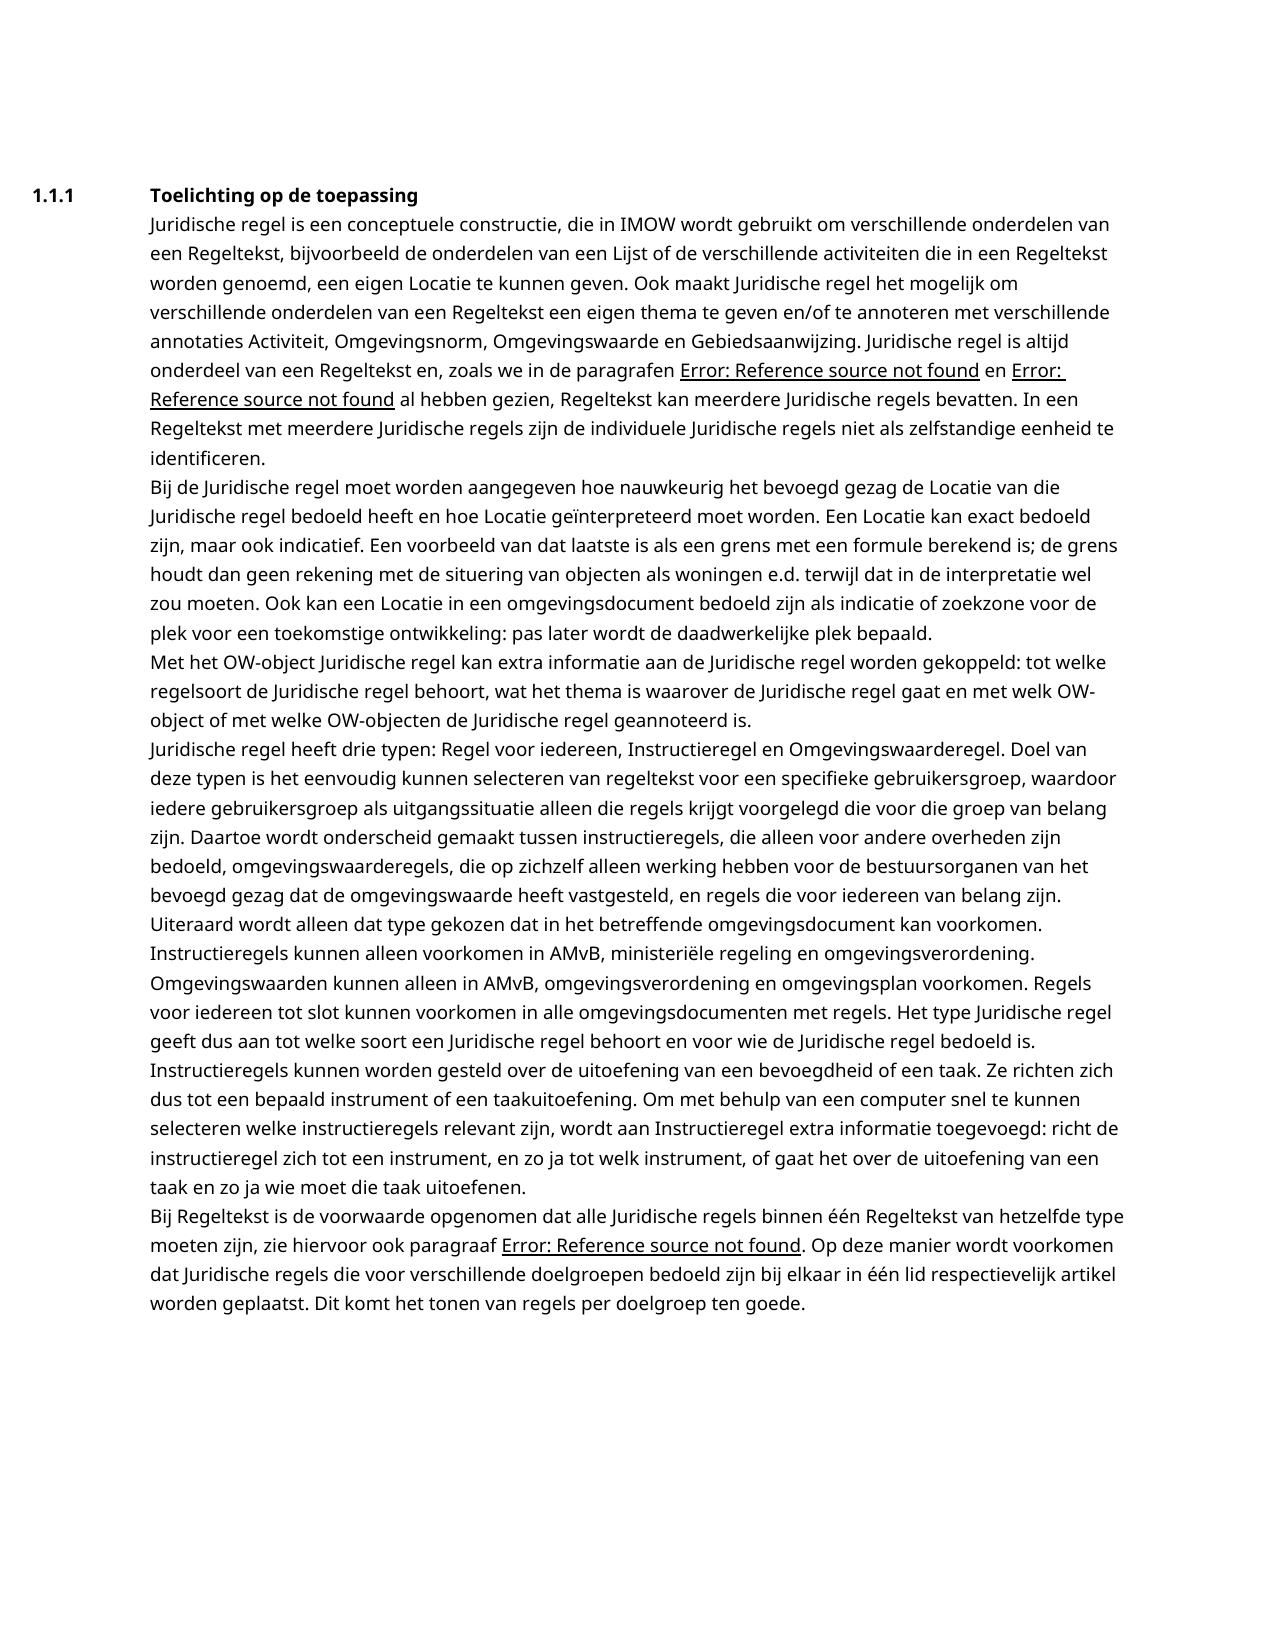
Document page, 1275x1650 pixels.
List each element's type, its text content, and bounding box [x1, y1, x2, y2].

text Met het OW-object Juridische regel kan extra informatie aan de Juridische regel worden gekoppeld: tot welke regelsoort de Juridische regel behoort, wat het thema is waarover de Juridische regel gaat en met welk OW-object of met welke OW-objecten de Juridische regel geannoteerd is. [150, 646, 1125, 733]
text Instructieregels kunnen worden gesteld over de uitoefening van een bevoegdheid of een taak. Ze richten zich dus tot een bepaald instrument of een taakuitoefening. Om met behulp van een computer snel te kunnen selecteren welke instructieregels relevant zijn, wordt aan Instructieregel extra informatie toegevoegd: richt de instructieregel zich tot een instrument, en zo ja tot welk instrument, of gaat het over de uitoefening van een taak en zo ja wie moet die taak uitoefenen. [150, 1054, 1125, 1200]
text Bij de Juridische regel moet worden aangegeven hoe nauwkeurig het bevoegd gezag de Locatie van die Juridische regel bedoeld heeft en hoe Locatie geïnterpreteerd moet worden. Een Locatie kan exact bedoeld zijn, maar ook indicatief. Een voorbeeld van dat laatste is als een grens met een formule berekend is; de grens houdt dan geen rekening met de situering van objecten als woningen e.d. terwijl dat in de interpretatie wel zou moeten. Ook kan een Locatie in een omgevingsdocument bedoeld zijn als indicatie of zoekzone voor de plek voor een toekomstige ontwikkeling: pas later wordt de daadwerkelijke plek bepaald. [150, 471, 1125, 646]
text Bij Regeltekst is de voorwaarde opgenomen dat alle Juridische regels binnen één Regeltekst van hetzelfde type moeten zijn, zie hiervoor ook paragraaf 7.3. Op deze manier wordt voorkomen dat Juridische regels die voor verschillende doelgroepen bedoeld zijn bij elkaar in één lid respectievelijk artikel worden geplaatst. Dit komt het tonen van regels per doelgroep ten goede. [150, 1200, 1125, 1317]
text Juridische regel is een conceptuele constructie, die in IMOW wordt gebruikt om verschillende onderdelen van een Regeltekst, bijvoorbeeld de onderdelen van een Lijst of de verschillende activiteiten die in een Regeltekst worden genoemd, een eigen Locatie te kunnen geven. Ook maakt Juridische regel het mogelijk om verschillende onderdelen van een Regeltekst een eigen thema te geven en/of te annoteren met verschillende annotaties Activiteit, Omgevingsnorm, Omgevingswaarde en Gebiedsaanwijzing. Juridische regel is altijd onderdeel van een Regeltekst en, zoals we in de paragrafen 6.1.1 en 7.3 al hebben gezien, Regeltekst kan meerdere Juridische regels bevatten. In een Regeltekst met meerdere Juridische regels zijn de individuele Juridische regels niet als zelfstandige eenheid te identificeren. [150, 208, 1125, 471]
subtitle Toelichting op de toepassing [32, 179, 1125, 208]
text Juridische regel heeft drie typen: Regel voor iedereen, Instructieregel en Omgevingswaarderegel. Doel van deze typen is het eenvoudig kunnen selecteren van regeltekst voor een specifieke gebruikersgroep, waardoor iedere gebruikersgroep als uitgangssituatie alleen die regels krijgt voorgelegd die voor die groep van belang zijn. Daartoe wordt onderscheid gemaakt tussen instructieregels, die alleen voor andere overheden zijn bedoeld, omgevingswaarderegels, die op zichzelf alleen werking hebben voor de bestuursorganen van het bevoegd gezag dat de omgevingswaarde heeft vastgesteld, en regels die voor iedereen van belang zijn. Uiteraard wordt alleen dat type gekozen dat in het betreffende omgevingsdocument kan voorkomen. Instructieregels kunnen alleen voorkomen in AMvB, ministeriële regeling en omgevingsverordening. Omgevingswaarden kunnen alleen in AMvB, omgevingsverordening en omgevingsplan voorkomen. Regels voor iedereen tot slot kunnen voorkomen in alle omgevingsdocumenten met regels. Het type Juridische regel geeft dus aan tot welke soort een Juridische regel behoort en voor wie de Juridische regel bedoeld is. [150, 733, 1125, 1054]
